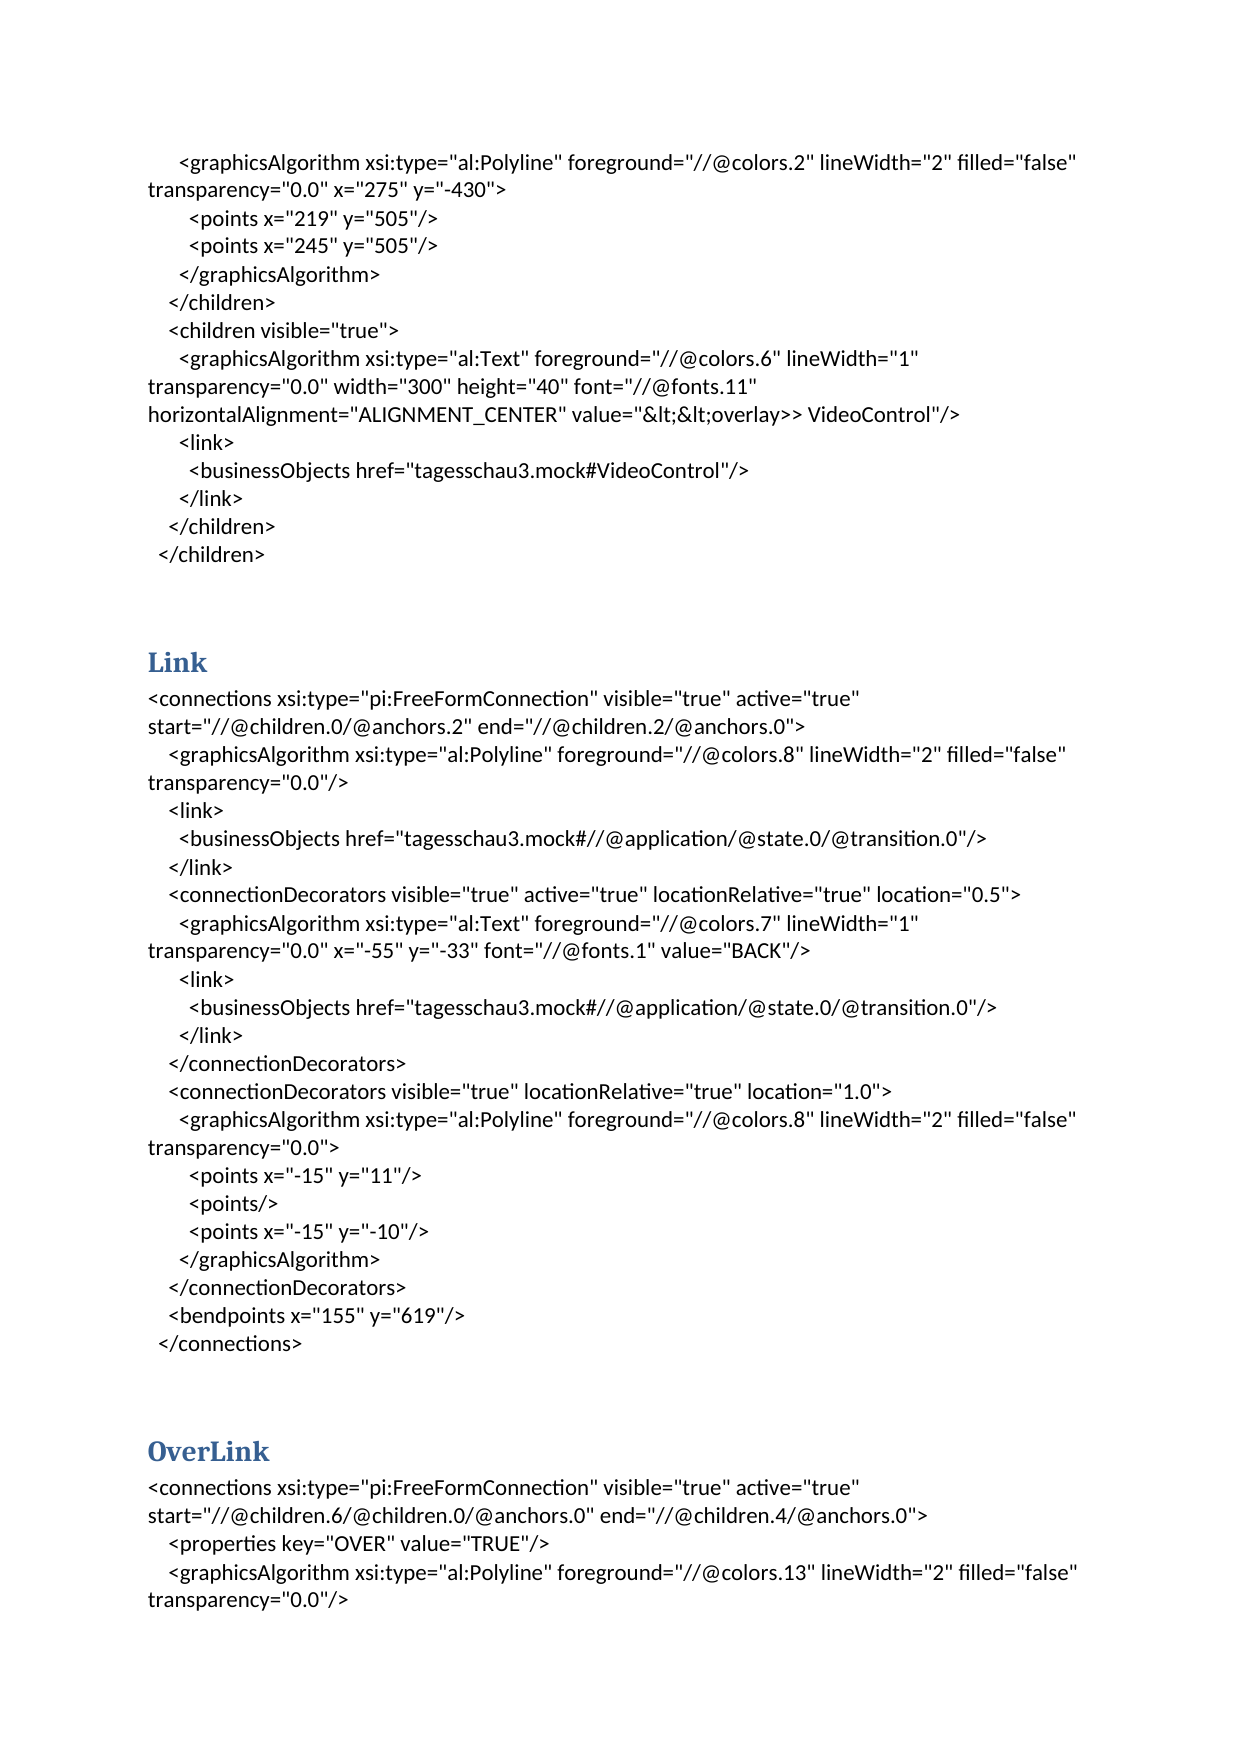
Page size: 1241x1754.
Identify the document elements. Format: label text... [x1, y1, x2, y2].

text <points x="219" y="505"/> [148, 204, 1093, 232]
text </connectionDecorators> [148, 1049, 1093, 1077]
subtitle OverLink [148, 1435, 1093, 1468]
text <points x="-15" y="11"/> [148, 1161, 1093, 1189]
text </link> [148, 484, 1093, 512]
text <graphicsAlgorithm xsi:type="al:Text" foreground="//@colors.6" lineWidth="1" transparency="0.0" width="300" height="40" font="//@fonts.11" horizontalAlignment="ALIGNMENT_CENTER" value="&lt;&lt;overlay>> VideoControl"/> [148, 344, 1093, 428]
text <points x="245" y="505"/> [148, 232, 1093, 260]
text </link> [148, 1021, 1093, 1049]
text <properties key="OVER" value="TRUE"/> [148, 1529, 1093, 1558]
text <businessObjects href="tagesschau3.mock#//@application/@state.0/@transition.0"/> [148, 824, 1093, 853]
text <points x="-15" y="-10"/> [148, 1217, 1093, 1245]
text </graphicsAlgorithm> [148, 1245, 1093, 1273]
text <graphicsAlgorithm xsi:type="al:Polyline" foreground="//@colors.13" lineWidth="2" filled="false" transparency="0.0"/> [148, 1558, 1093, 1614]
text </children> [148, 540, 1093, 568]
text <connectionDecorators visible="true" active="true" locationRelative="true" location="0.5"> [148, 881, 1093, 909]
text </children> [148, 288, 1093, 316]
text <bendpoints x="155" y="619"/> [148, 1301, 1093, 1329]
text </children> [148, 512, 1093, 540]
text <businessObjects href="tagesschau3.mock#//@application/@state.0/@transition.0"/> [148, 993, 1093, 1021]
subtitle Link [148, 646, 1093, 679]
text </connections> [148, 1329, 1093, 1357]
text <connections xsi:type="pi:FreeFormConnection" visible="true" active="true" start="//@children.6/@children.0/@anchors.0" end="//@children.4/@anchors.0"> [148, 1473, 1093, 1529]
text <connections xsi:type="pi:FreeFormConnection" visible="true" active="true" start="//@children.0/@anchors.2" end="//@children.2/@anchors.0"> [148, 684, 1093, 741]
text <graphicsAlgorithm xsi:type="al:Polyline" foreground="//@colors.8" lineWidth="2" filled="false" transparency="0.0"> [148, 1105, 1093, 1161]
text <graphicsAlgorithm xsi:type="al:Polyline" foreground="//@colors.8" lineWidth="2" filled="false" transparency="0.0"/> [148, 741, 1093, 797]
text </connectionDecorators> [148, 1273, 1093, 1301]
text <businessObjects href="tagesschau3.mock#VideoControl"/> [148, 456, 1093, 484]
text <graphicsAlgorithm xsi:type="al:Text" foreground="//@colors.7" lineWidth="1" transparency="0.0" x="-55" y="-33" font="//@fonts.1" value="BACK"/> [148, 909, 1093, 965]
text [148, 148, 1093, 204]
text <link> [148, 428, 1093, 456]
text </link> [148, 853, 1093, 881]
text <link> [148, 965, 1093, 993]
text <link> [148, 797, 1093, 824]
text <points/> [148, 1189, 1093, 1217]
text </graphicsAlgorithm> [148, 260, 1093, 288]
text <connectionDecorators visible="true" locationRelative="true" location="1.0"> [148, 1077, 1093, 1105]
text <children visible="true"> [148, 316, 1093, 344]
